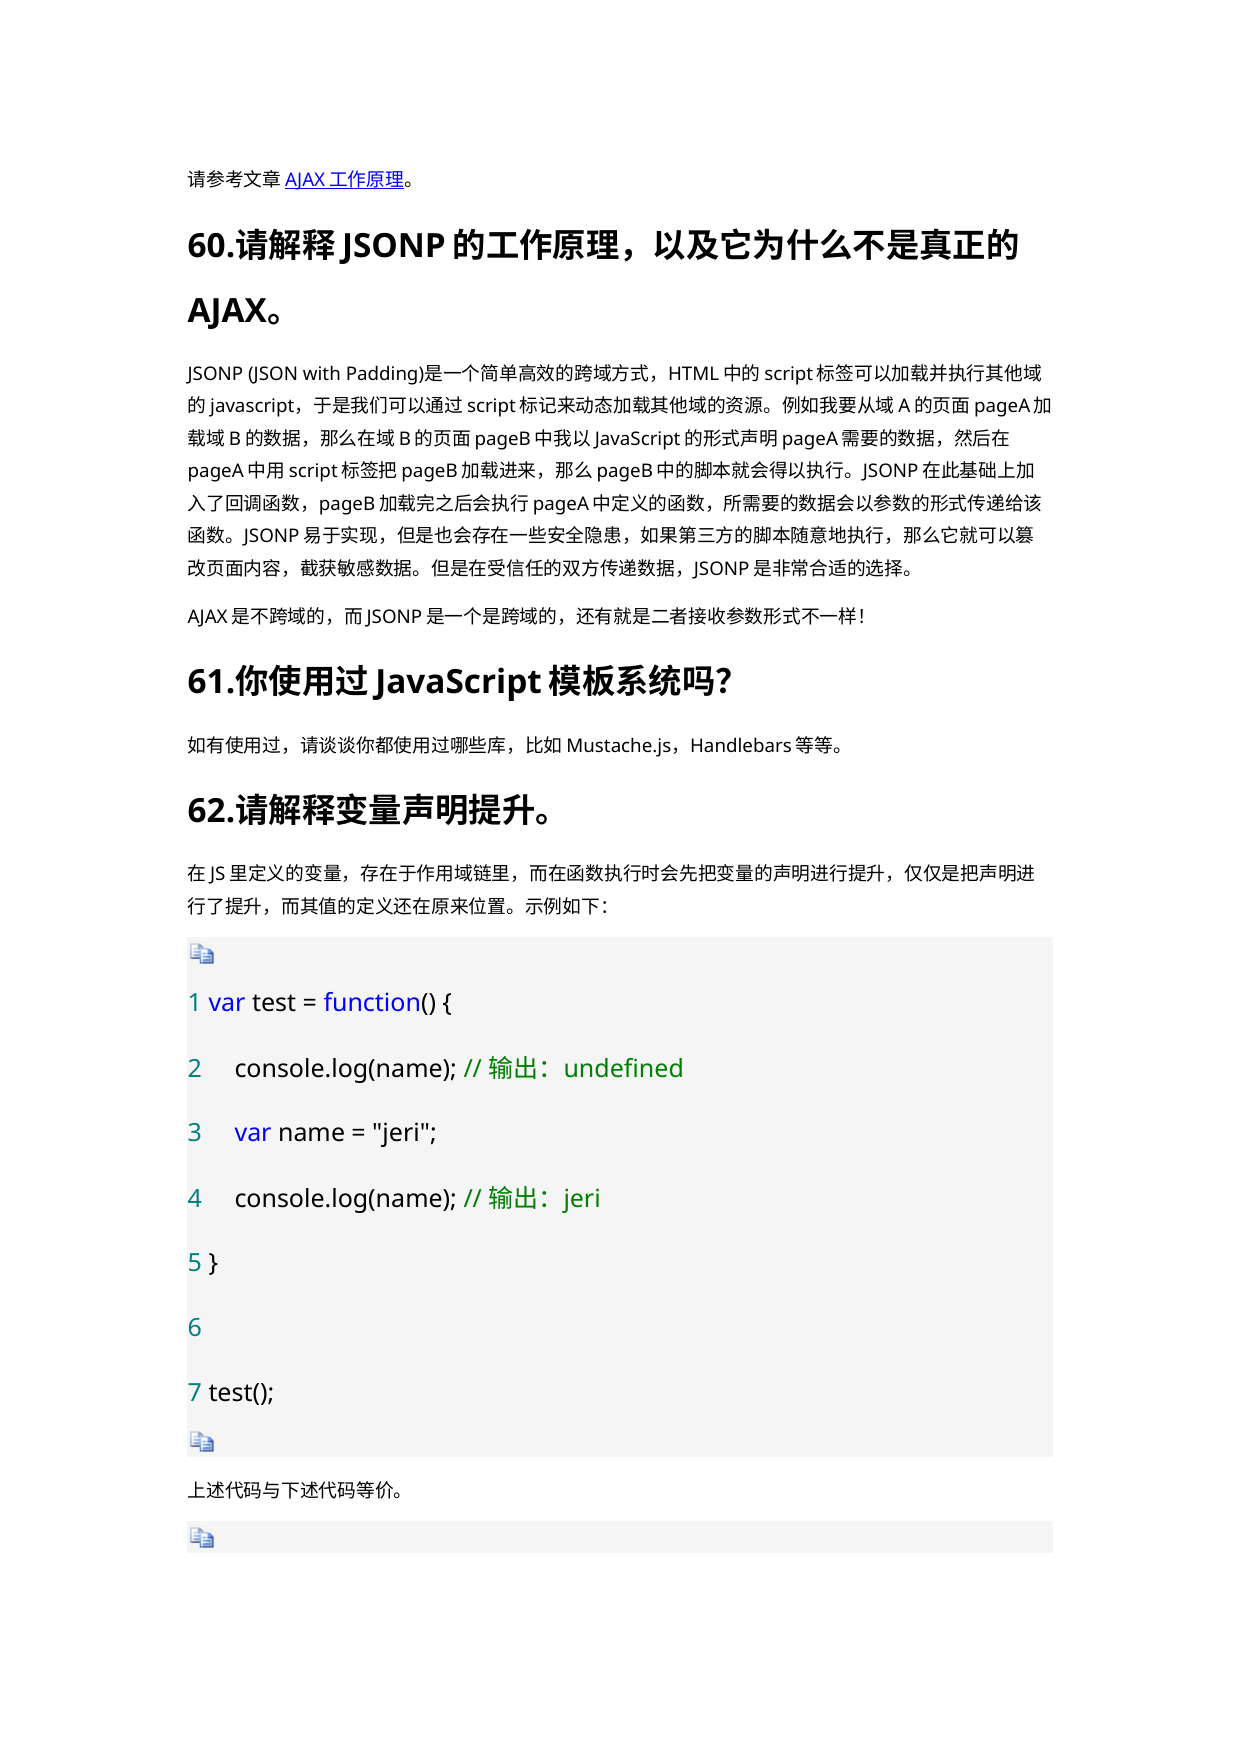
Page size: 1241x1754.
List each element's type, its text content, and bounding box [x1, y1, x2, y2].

text 请参考文章AJAX工作原理。 [187, 162, 1053, 194]
text 上述代码与下述代码等价。 [187, 1473, 1053, 1505]
text 62.请解释变量声明提升。 [187, 776, 1053, 841]
text 60.请解释JSONP的工作原理，以及它为什么不是真正的AJAX。 [187, 210, 1053, 340]
text JSONP (JSON with Padding)是一个简单高效的跨域方式，HTML中的script标签可以加载并执行其他域的javascript，于是我们可以通过script标记来动态加载其他域的资源。例如我要从域A的页面pageA加载域B的数据，那么在域B的页面pageB中我以JavaScript的形式声明pageA需要的数据，然后在 pageA中用script标签把pageB加载进来，那么pageB中的脚本就会得以执行。JSONP在此基础上加入了回调函数，pageB加载完之后会执行pageA中定义的函数，所需要的数据会以参数的形式传递给该函数。JSONP易于实现，但是也会存在一些安全隐患，如果第三方的脚本随意地执行，那么它就可以篡改页面内容，截获敏感数据。但是在受信任的双方传递数据，JSONP是非常合适的选择。 [187, 356, 1053, 583]
text 5 } [187, 1229, 1053, 1294]
text 如有使用过，请谈谈你都使用过哪些库，比如Mustache.js，Handlebars等等。 [187, 728, 1053, 760]
text 6 [187, 1294, 1053, 1359]
picture [187, 1521, 219, 1553]
text 4 console.log(name); // 输出：jeri [187, 1164, 1053, 1229]
text 61.你使用过JavaScript模板系统吗？ [187, 647, 1053, 712]
text AJAX是不跨域的，而JSONP是一个是跨域的，还有就是二者接收参数形式不一样！ [187, 599, 1053, 631]
text 在JS里定义的变量，存在于作用域链里，而在函数执行时会先把变量的声明进行提升，仅仅是把声明进行了提升，而其值的定义还在原来位置。示例如下： [187, 856, 1053, 921]
picture [187, 937, 219, 969]
picture [187, 1425, 219, 1457]
text 3 var name = "jeri"; [187, 1099, 1053, 1164]
text 1 var test = function() { [187, 969, 1053, 1034]
text 2 console.log(name); // 输出：undefined [187, 1034, 1053, 1099]
text 7 test(); [187, 1359, 1053, 1424]
